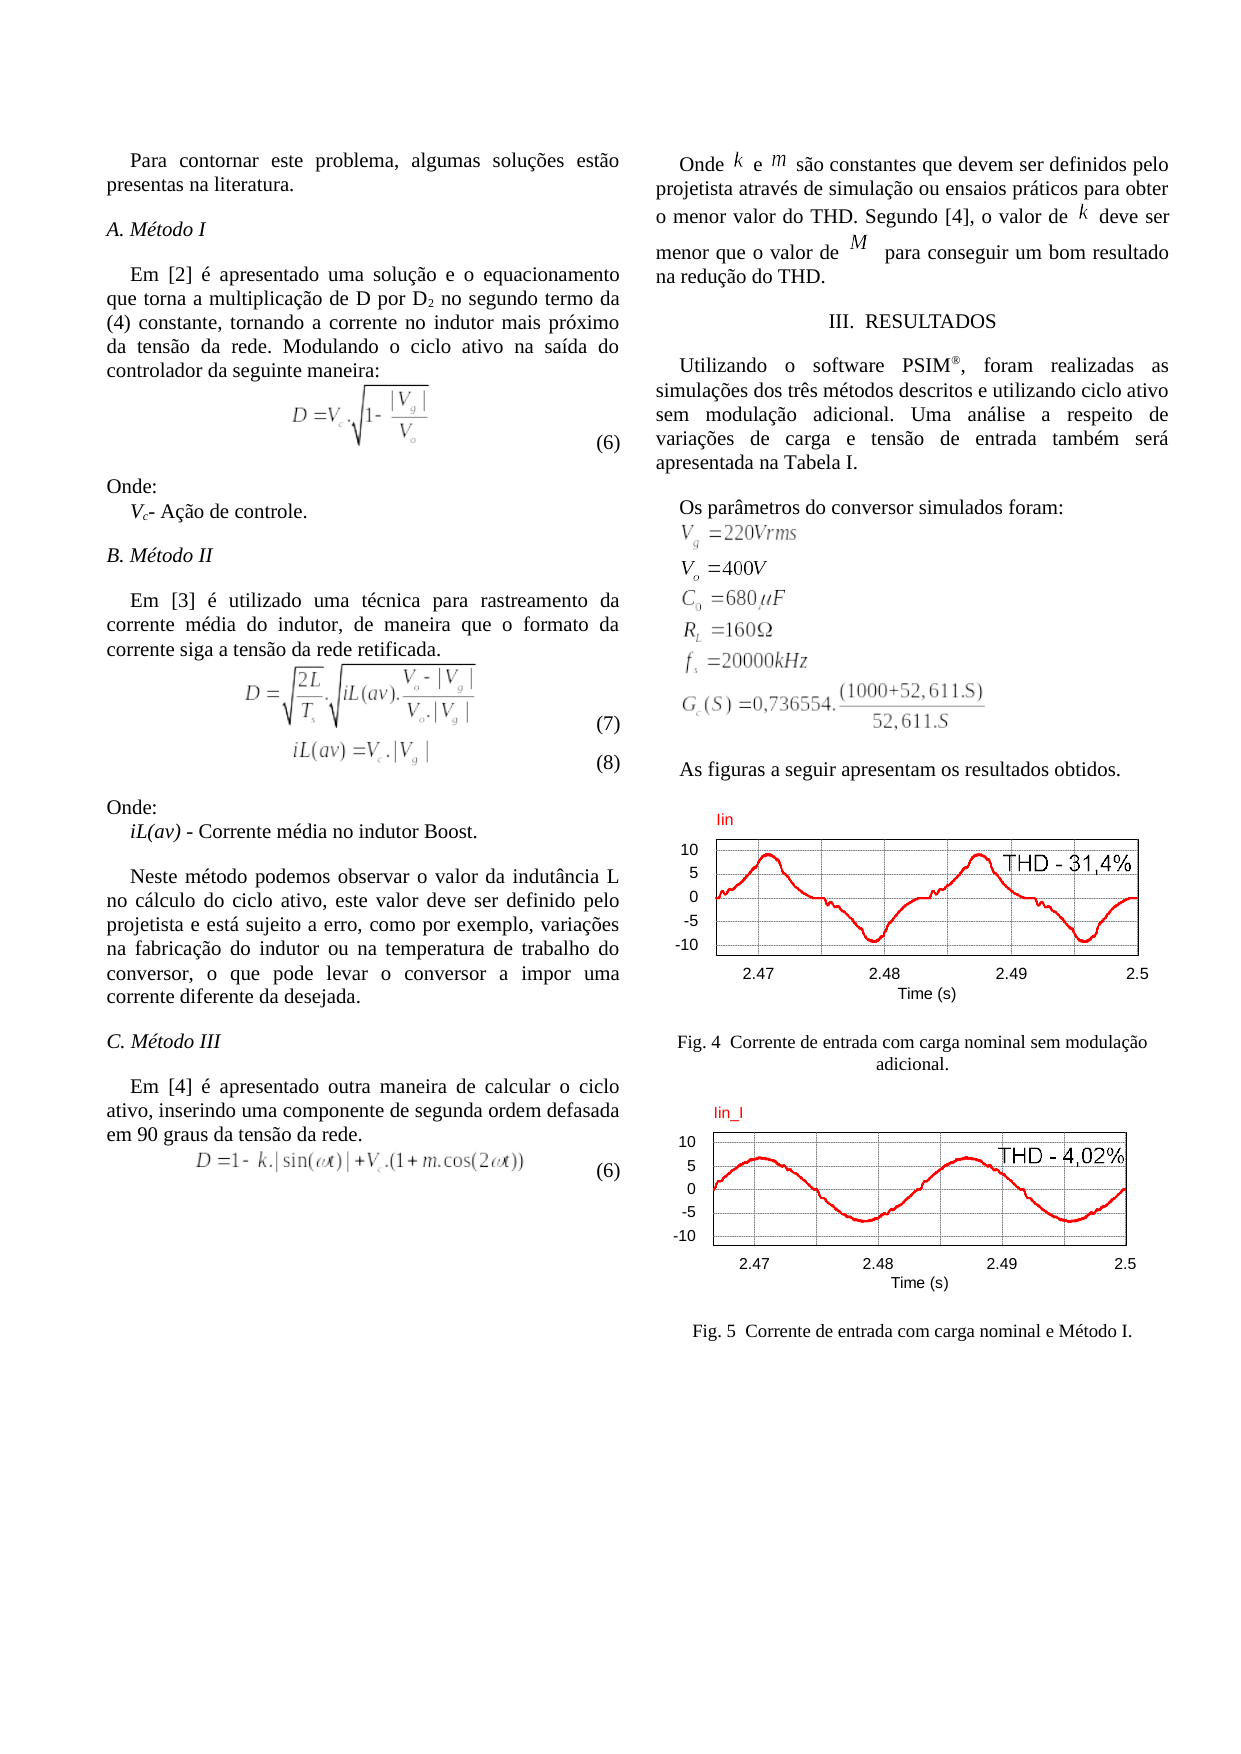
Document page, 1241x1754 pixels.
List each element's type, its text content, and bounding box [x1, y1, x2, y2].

text Neste método podemos observar o valor da indutância L no cálculo do ciclo ativo, este valor deve ser definido pelo projetista e está sujeito a erro, como por exemplo, variações na fabricação do indutor ou na temperatura de trabalho do conversor, o que pode levar o conversor a impor uma corrente diferente da desejada. [106, 864, 620, 1008]
text iL(av) - Corrente média no indutor Boost. [106, 819, 620, 843]
subtitle Método II [106, 543, 620, 567]
text Utilizando o software PSIM®, foram realizadas as simulações dos três métodos descritos e utilizando ciclo ativo sem modulação adicional. Uma análise a respeito de variações de carga e tensão de entrada também será apresentada na Tabela I. [656, 353, 1169, 474]
text As figuras a seguir apresentam os resultados obtidos. [656, 757, 1169, 781]
text Os parâmetros do conversor simulados foram: [656, 494, 1169, 519]
subtitle RESULTADOS [656, 308, 1169, 333]
text Em [2] é apresentado uma solução e o equacionamento que torna a multiplicação de D por D2 no segundo termo da (4) constante, tornando a corrente no indutor mais próximo da tensão da rede. Modulando o ciclo ativo na saída do controlador da seguinte maneira: [106, 262, 620, 382]
text Em [4] é apresentado outra maneira de calcular o ciclo ativo, inserindo uma componente de segunda ordem defasada em 90 graus da tensão da rede. [106, 1074, 620, 1146]
text (8) [106, 735, 620, 774]
text (6) [106, 1146, 620, 1182]
text Fig. 4 Corrente de entrada com carga nominal sem modulação adicional. [656, 1032, 1169, 1074]
text Vc- Ação de controle. [106, 498, 620, 523]
text Fig. 5 Corrente de entrada com carga nominal e Método I. [656, 1320, 1169, 1341]
text Em [3] é utilizado uma técnica para rastreamento da corrente média do indutor, de maneira que o formato da corrente siga a tensão da rede retificada. [106, 588, 620, 661]
subtitle Método I [106, 217, 620, 241]
text (7) [106, 661, 620, 735]
text Onde e são constantes que devem ser definidos pelo projetista através de simulação ou ensaios práticos para obter o menor valor do THD. Segundo [4], o valor de deve ser menor que o valor de para conseguir um bom resultado na redução do THD. [656, 148, 1169, 288]
subtitle Método III [106, 1029, 620, 1053]
text Onde: [106, 795, 620, 819]
text Para contornar este problema, algumas soluções estão presentas na literatura. [106, 148, 620, 196]
text Onde: [106, 474, 620, 498]
text (6) [106, 382, 620, 454]
